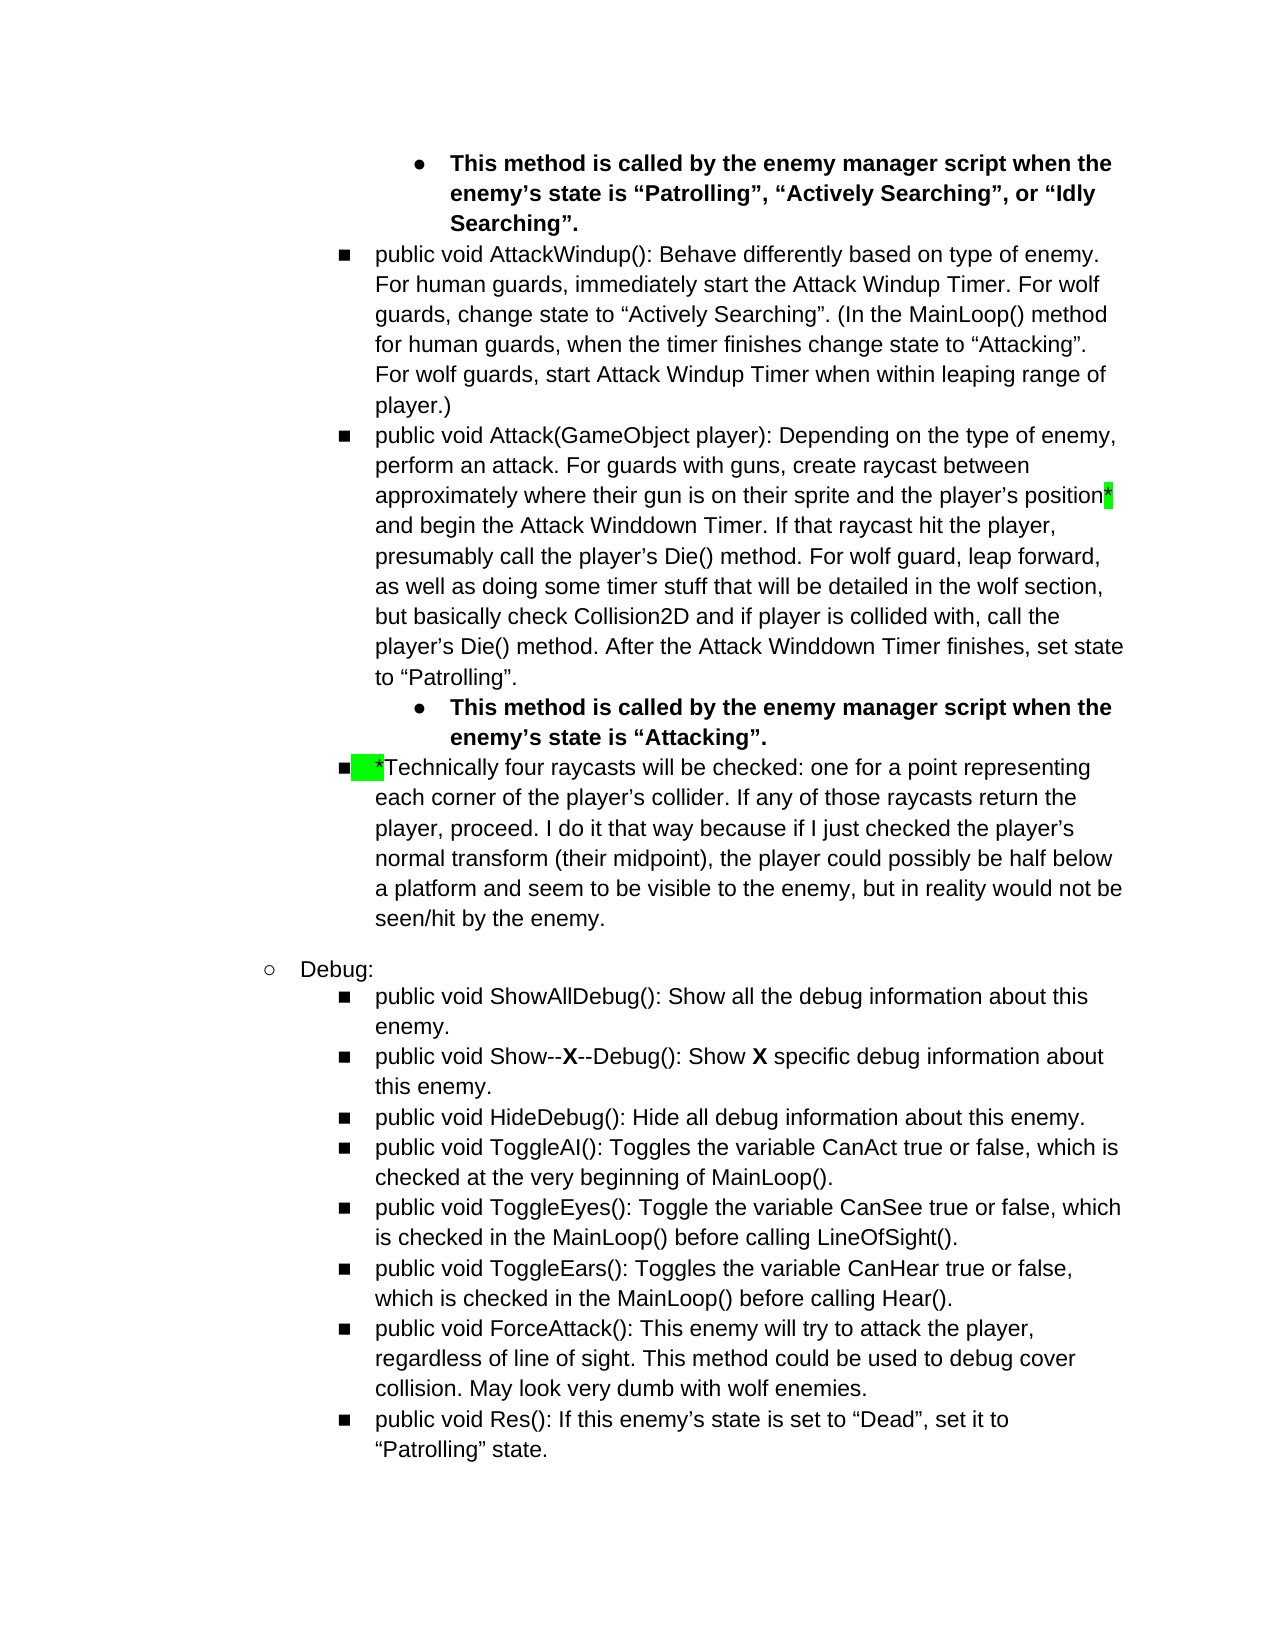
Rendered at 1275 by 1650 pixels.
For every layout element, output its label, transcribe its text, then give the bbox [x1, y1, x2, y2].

list public void ToggleEars(): Toggles the variable CanHear true or false, which is checked in the MainLoop() before calling Hear(). [337, 1254, 1125, 1311]
list *Technically four raycasts will be checked: one for a point representing each corner of the player’s collider. If any of those raycasts return the player, proceed. I do it that way because if I just checked the player’s normal transform (their midpoint), the player could possibly be half below a platform and seem to be visible to the enemy, but in reality would not be seen/hit by the enemy. [337, 754, 1125, 932]
list public void HideDebug(): Hide all debug information about this enemy. [337, 1103, 1125, 1130]
list public void Attack(GameObject player): Depending on the type of enemy, perform an attack. For guards with guns, create raycast between approximately where their gun is on their sprite and the player’s position* and begin the Attack Winddown Timer. If that raycast hit the player, presumably call the player’s Die() method. For wolf guard, leap forward, as well as doing some timer stuff that will be detailed in the wolf section, but basically check Collision2D and if player is collided with, call the player’s Die() method. After the Attack Winddown Timer finishes, set state to “Patrolling”. [337, 422, 1125, 690]
list public void Res(): If this enemy’s state is set to “Dead”, set it to “Patrolling” state. [337, 1406, 1125, 1462]
list public void AttackWindup(): Behave differently based on type of enemy. For human guards, immediately start the Attack Windup Timer. For wolf guards, change state to “Actively Searching”. (In the MainLoop() method for human guards, when the timer finishes change state to “Attacking”. For wolf guards, start Attack Windup Timer when within leaping range of player.) [337, 241, 1125, 418]
list This method is called by the enemy manager script when the enemy’s state is “Attacking”. [412, 694, 1125, 750]
list This method is called by the enemy manager script when the enemy’s state is “Patrolling”, “Actively Searching”, or “Idly Searching”. [412, 150, 1125, 237]
list public void ShowAllDebug(): Show all the debug information about this enemy. [337, 983, 1125, 1039]
list Debug: [262, 956, 1125, 983]
list public void ForceAttack(): This enemy will try to attack the player, regardless of line of sight. This method could be used to debug cover collision. May look very dumb with wolf enemies. [337, 1315, 1125, 1402]
list public void ToggleEyes(): Toggle the variable CanSee true or false, which is checked in the MainLoop() before calling LineOfSight(). [337, 1194, 1125, 1251]
list public void Show--X--Debug(): Show X specific debug information about this enemy. [337, 1043, 1125, 1099]
list public void ToggleAI(): Toggles the variable CanAct true or false, which is checked at the very beginning of MainLoop(). [337, 1134, 1125, 1190]
